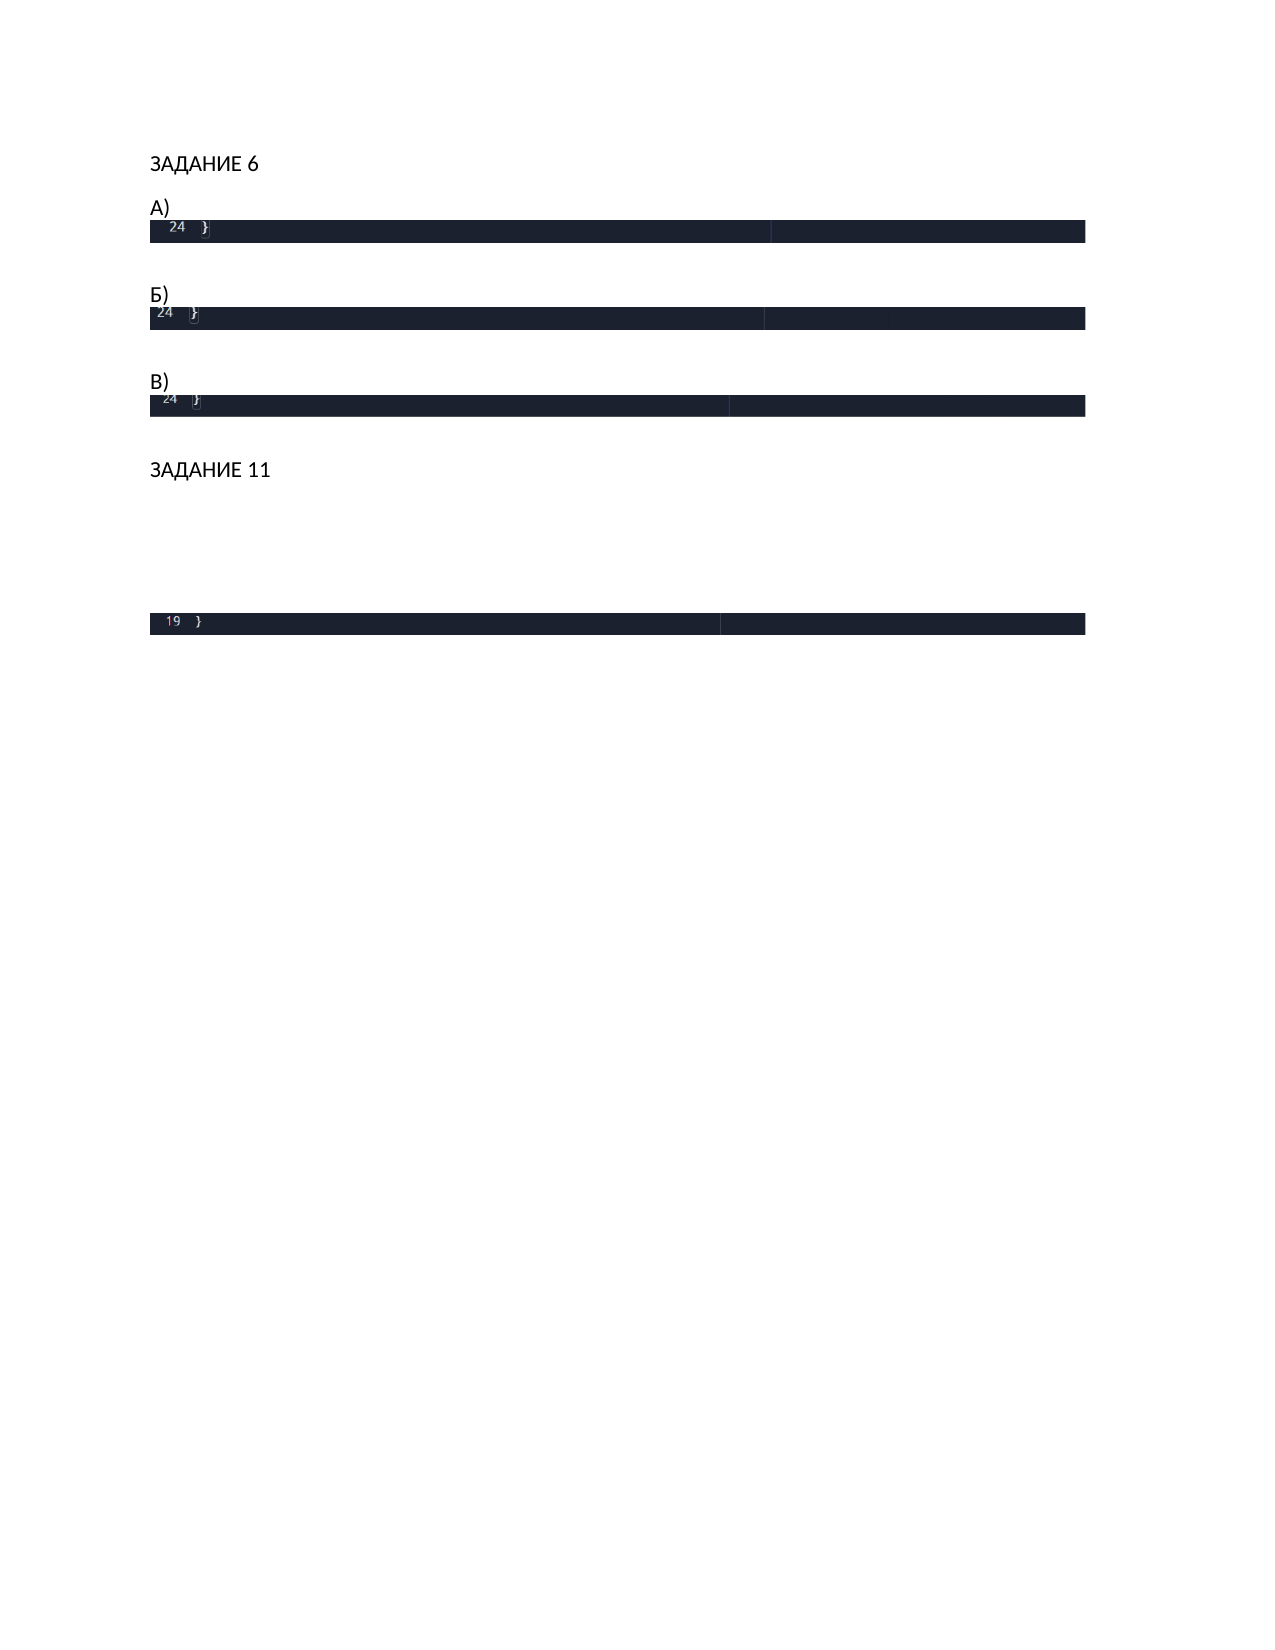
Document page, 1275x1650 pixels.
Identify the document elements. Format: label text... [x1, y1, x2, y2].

text Б) [150, 281, 1125, 308]
text А) [150, 194, 1125, 221]
text ЗАДАНИЕ 6 [150, 150, 1125, 177]
text ЗАДАНИЕ 11 [150, 456, 1125, 482]
text В) [150, 368, 1125, 395]
